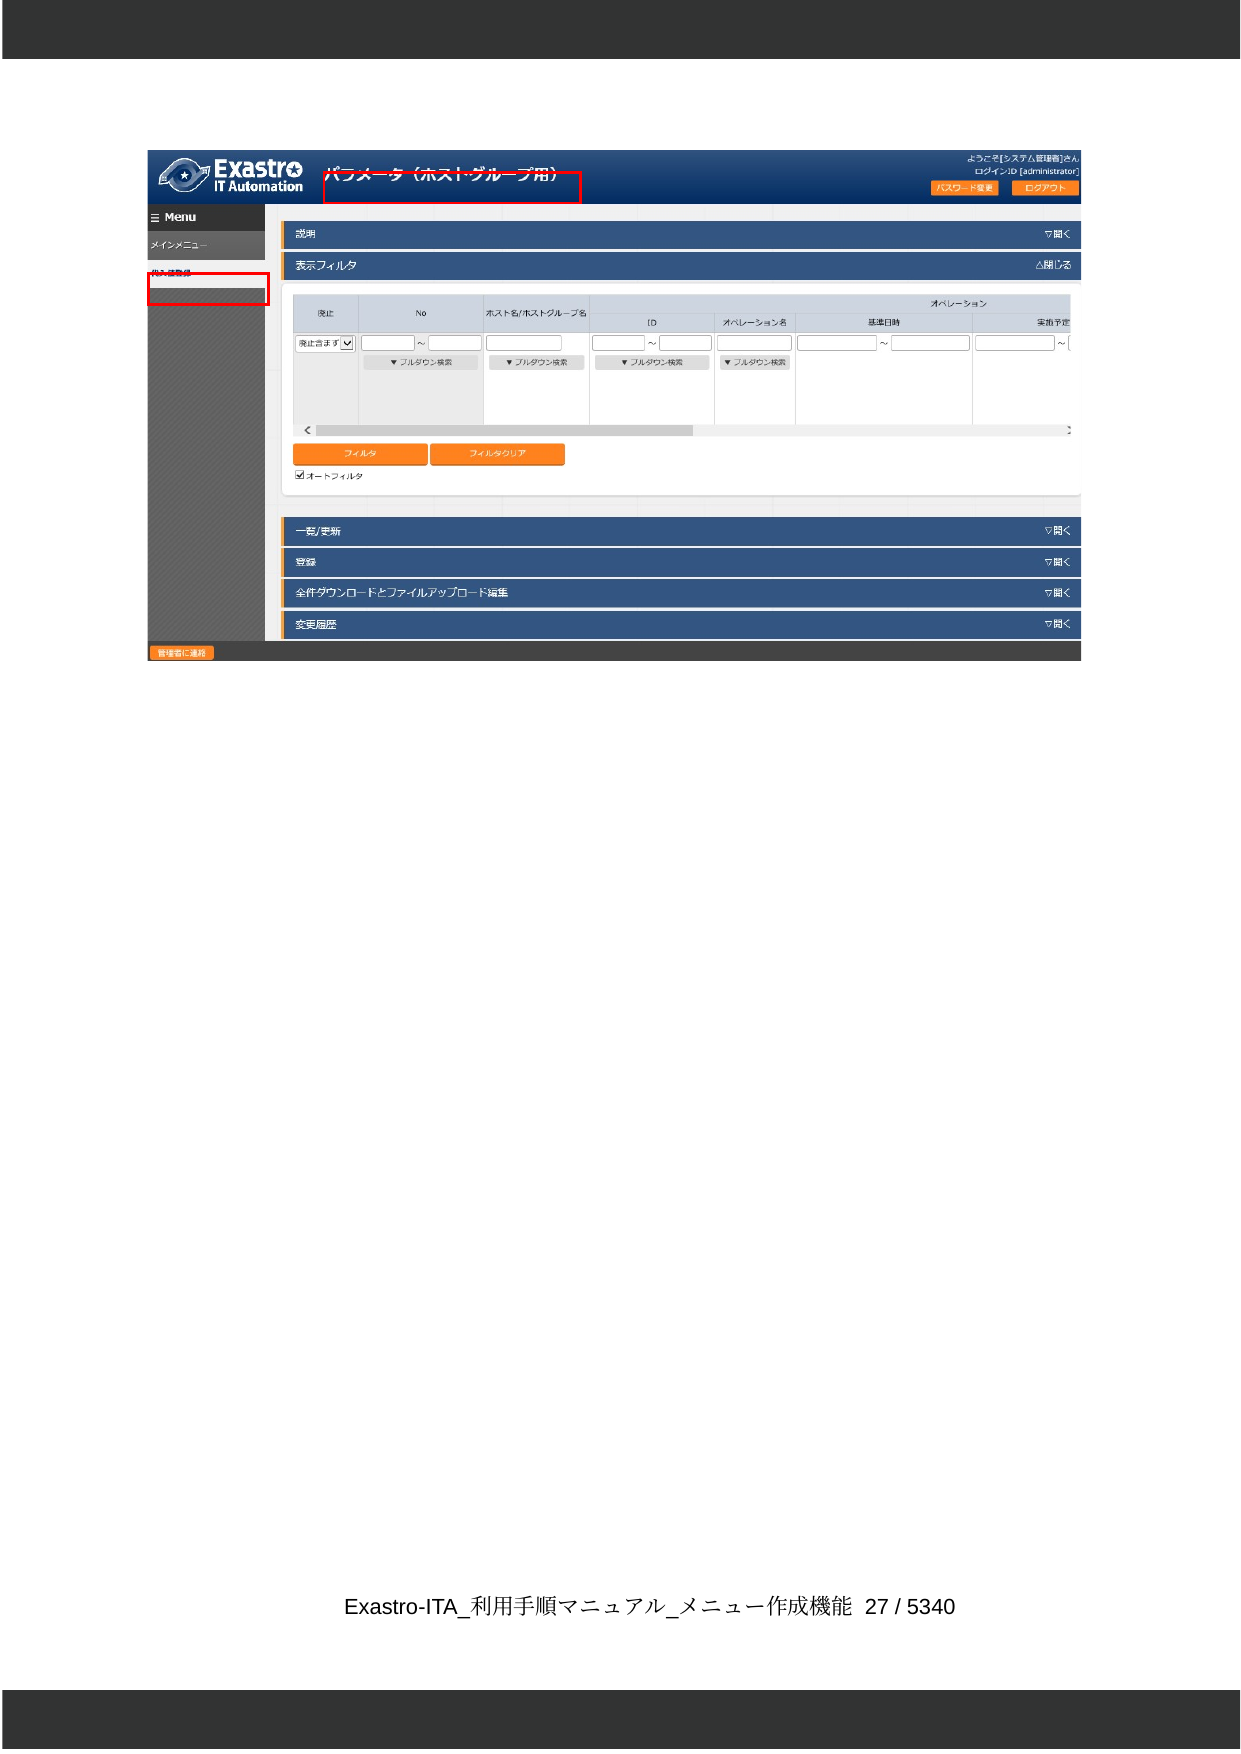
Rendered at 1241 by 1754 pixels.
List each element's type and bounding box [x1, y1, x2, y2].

picture [147, 150, 1082, 661]
picture [150, 275, 267, 303]
picture [2, 0, 1241, 59]
picture [2, 1690, 1241, 1749]
